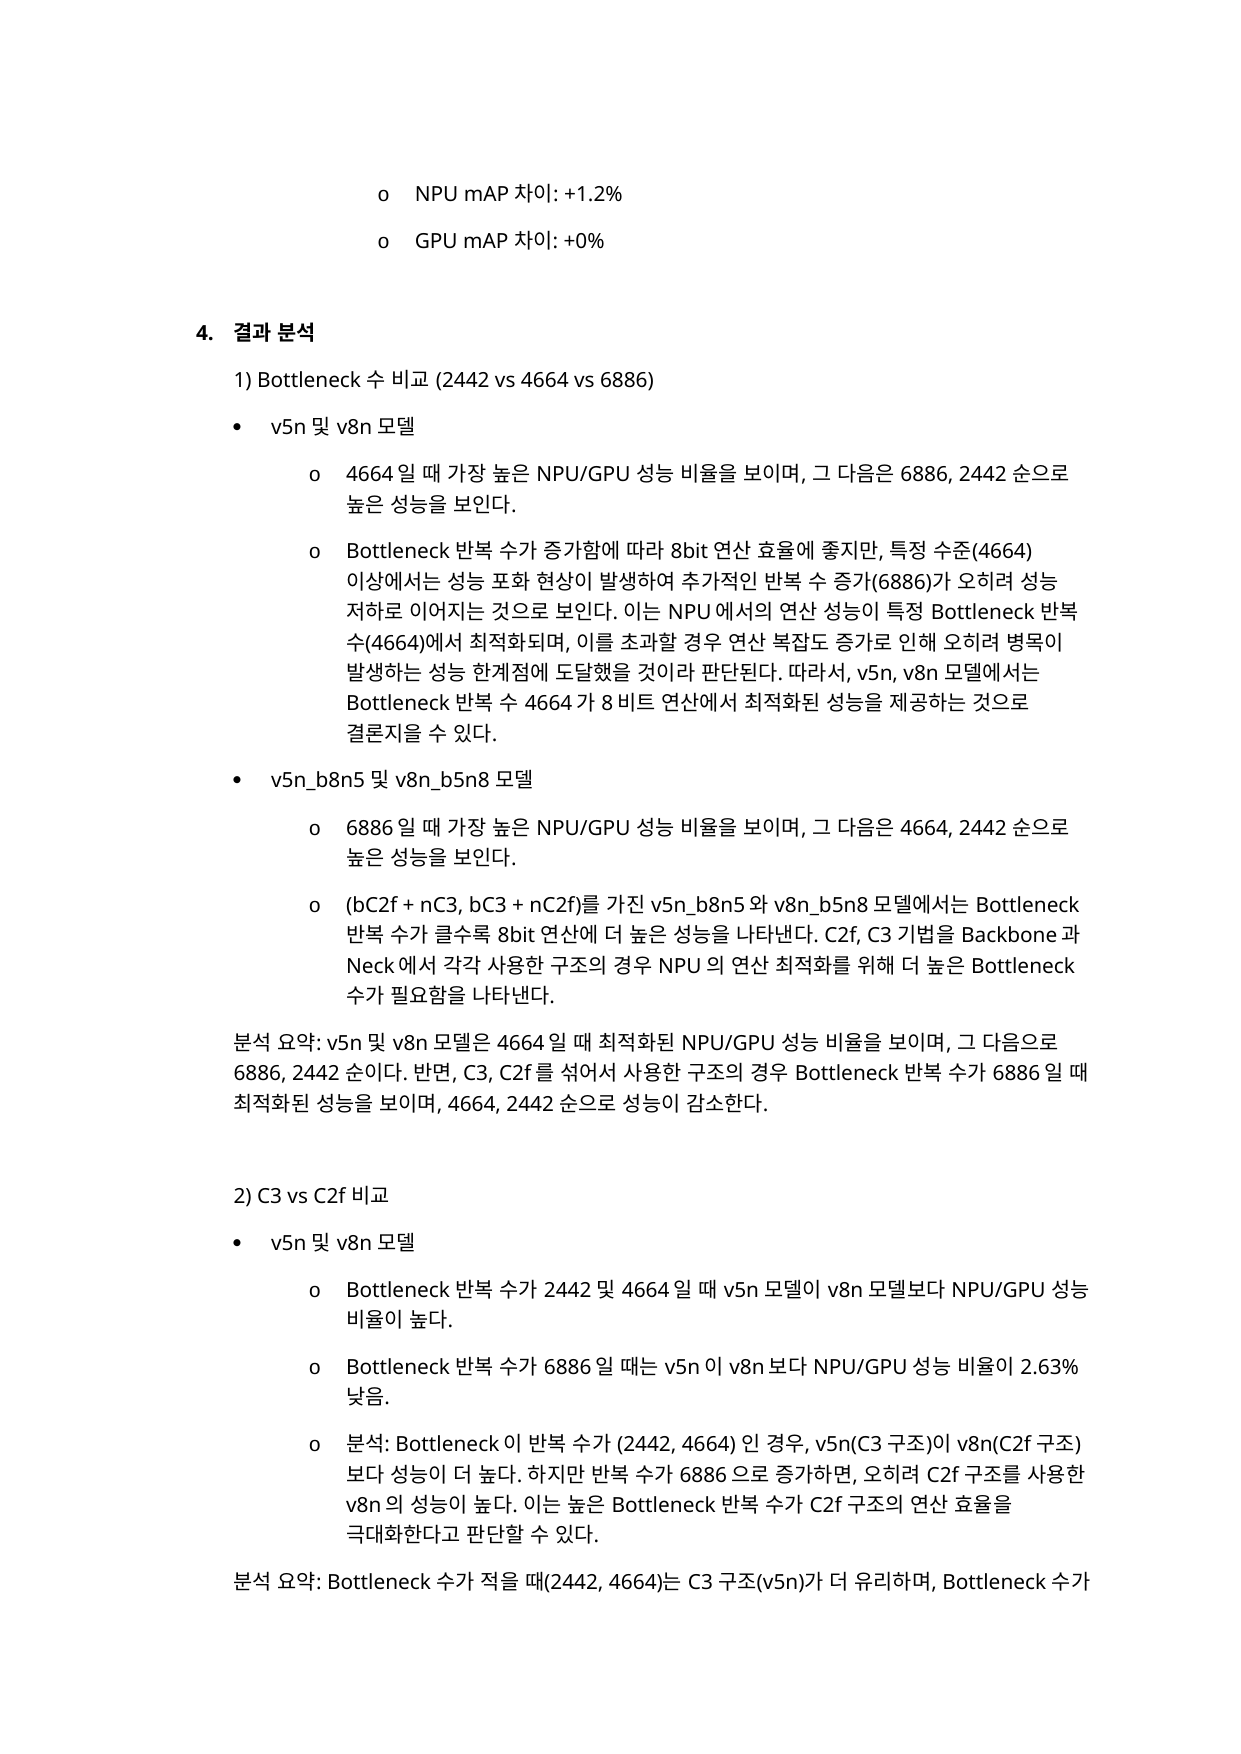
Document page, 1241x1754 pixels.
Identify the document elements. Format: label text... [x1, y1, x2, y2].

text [233, 1566, 1090, 1596]
list 분석: Bottleneck이 반복 수가 (2442, 4664) 인 경우, v5n(C3 구조)이 v8n(C2f 구조)보다 성능이 더 높다. 하지만 반복 수가 6886으로 증가하면, 오히려 C2f 구조를 사용한 v8n의 성능이 높다. 이는 높은 Bottleneck 반복 수가 C2f 구조의 연산 효율을 극대화한다고 판단할 수 있다. [308, 1428, 1090, 1549]
list v5n_b8n5 및 v8n_b5n8 모델 [233, 764, 1090, 794]
list Bottleneck 반복 수가 6886일 때는 v5n이 v8n보다 NPU/GPU 성능 비율이 2.63% 낮음. [308, 1350, 1090, 1411]
list NPU mAP 차이: +1.2% [377, 177, 1090, 208]
list 6886일 때 가장 높은 NPU/GPU 성능 비율을 보이며, 그 다음은 4664, 2442 순으로 높은 성능을 보인다. [308, 811, 1090, 871]
list (bC2f + nC3, bC3 + nC2f)를 가진 v5n_b8n5와 v8n_b5n8 모델에서는 Bottleneck 반복 수가 클수록 8bit 연산에 더 높은 성능을 나타낸다. C2f, C3 기법을 Backbone과 Neck에서 각각 사용한 구조의 경우 NPU의 연산 최적화를 위해 더 높은 Bottleneck 수가 필요함을 나타낸다. [308, 888, 1090, 1009]
text 2) C3 vs C2f 비교 [150, 1179, 1090, 1209]
list GPU mAP 차이: +0% [377, 224, 1090, 255]
list Bottleneck 반복 수가 2442 및 4664일 때 v5n 모델이 v8n 모델보다 NPU/GPU 성능 비율이 높다. [308, 1273, 1090, 1333]
list 결과 분석 [196, 316, 1090, 347]
list v5n 및 v8n 모델 [233, 410, 1090, 441]
list v5n 및 v8n 모델 [233, 1226, 1090, 1256]
list Bottleneck 반복 수가 증가함에 따라 8bit 연산 효율에 좋지만, 특정 수준(4664) 이상에서는 성능 포화 현상이 발생하여 추가적인 반복 수 증가(6886)가 오히려 성능 저하로 이어지는 것으로 보인다. 이는 NPU에서의 연산 성능이 특정 Bottleneck 반복 수(4664)에서 최적화되며, 이를 초과할 경우 연산 복잡도 증가로 인해 오히려 병목이 발생하는 성능 한계점에 도달했을 것이라 판단된다. 따라서, v5n, v8n 모델에서는 Bottleneck 반복 수 4664가 8비트 연산에서 최적화된 성능을 제공하는 것으로 결론지을 수 있다. [308, 535, 1090, 747]
list 4664일 때 가장 높은 NPU/GPU 성능 비율을 보이며, 그 다음은 6886, 2442 순으로 높은 성능을 보인다. [308, 457, 1090, 518]
text 분석 요약: v5n 및 v8n 모델은 4664일 때 최적화된 NPU/GPU 성능 비율을 보이며, 그 다음으로 6886, 2442 순이다. 반면, C3, C2f를 섞어서 사용한 구조의 경우 Bottleneck 반복 수가 6886일 때 최적화된 성능을 보이며, 4664, 2442 순으로 성능이 감소한다. [233, 1026, 1090, 1117]
text 1) Bottleneck 수 비교 (2442 vs 4664 vs 6886) [150, 363, 1090, 394]
